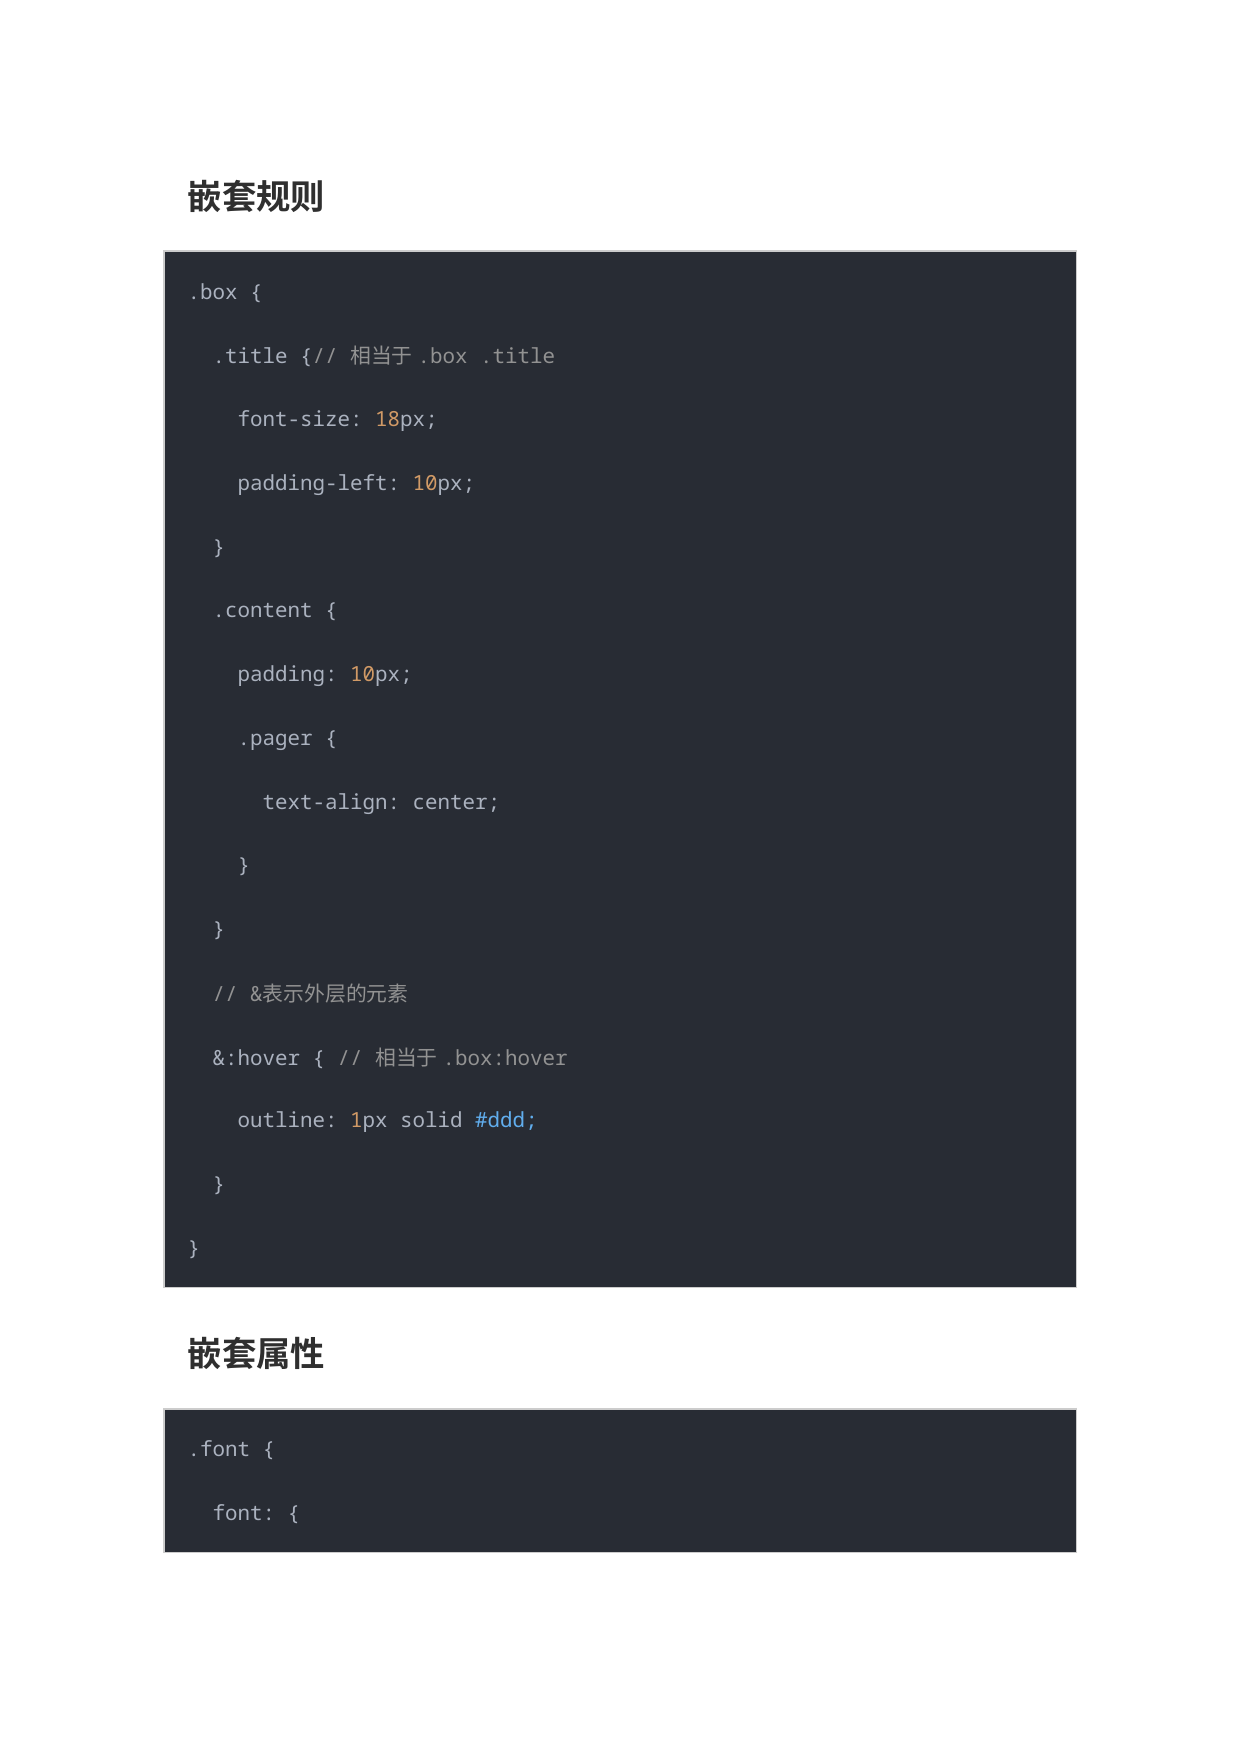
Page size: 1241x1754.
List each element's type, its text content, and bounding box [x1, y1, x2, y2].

text } [165, 1207, 1076, 1287]
text font-size: 18px; [165, 378, 1076, 435]
text .pager { [165, 697, 1076, 754]
text .content { [165, 569, 1076, 626]
text } [165, 1143, 1076, 1200]
text .font { [165, 1410, 1076, 1465]
text } [165, 888, 1076, 945]
text .box { [165, 252, 1076, 307]
text &:hover { // 相当于 .box:hover [165, 1015, 1076, 1072]
text // &表示外层的元素 [165, 952, 1076, 1009]
text } [165, 505, 1076, 562]
text outline: 1px solid #ddd; [165, 1079, 1076, 1136]
text 嵌套规则 [187, 162, 1053, 227]
text text-align: center; [165, 760, 1076, 817]
text font: { [165, 1472, 1076, 1552]
text 嵌套属性 [187, 1319, 1053, 1384]
text padding: 10px; [165, 633, 1076, 690]
text padding-left: 10px; [165, 442, 1076, 499]
text .title {// 相当于 .box .title [165, 314, 1076, 371]
text } [165, 824, 1076, 881]
